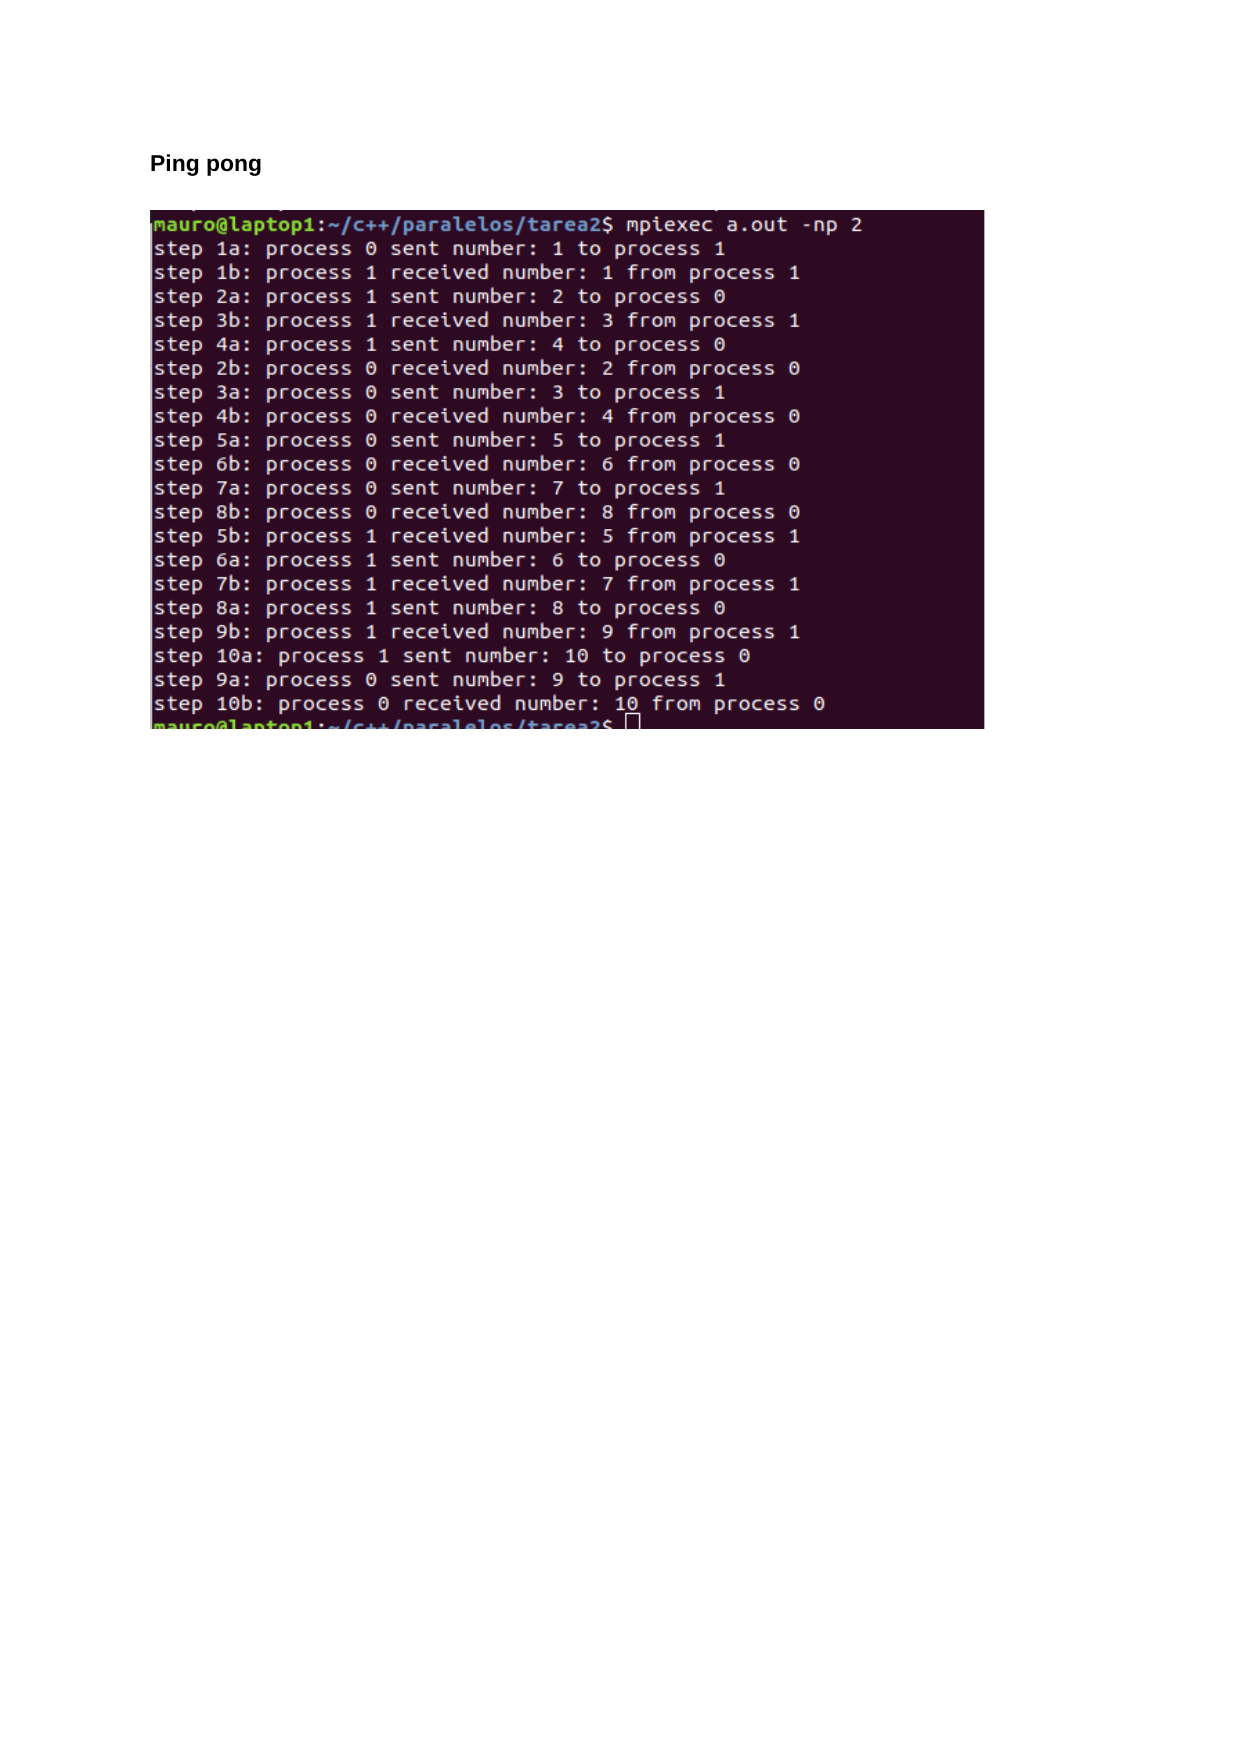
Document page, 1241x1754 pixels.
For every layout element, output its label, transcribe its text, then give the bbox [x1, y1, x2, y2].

text Ping pong [150, 150, 1090, 176]
picture [150, 210, 985, 729]
